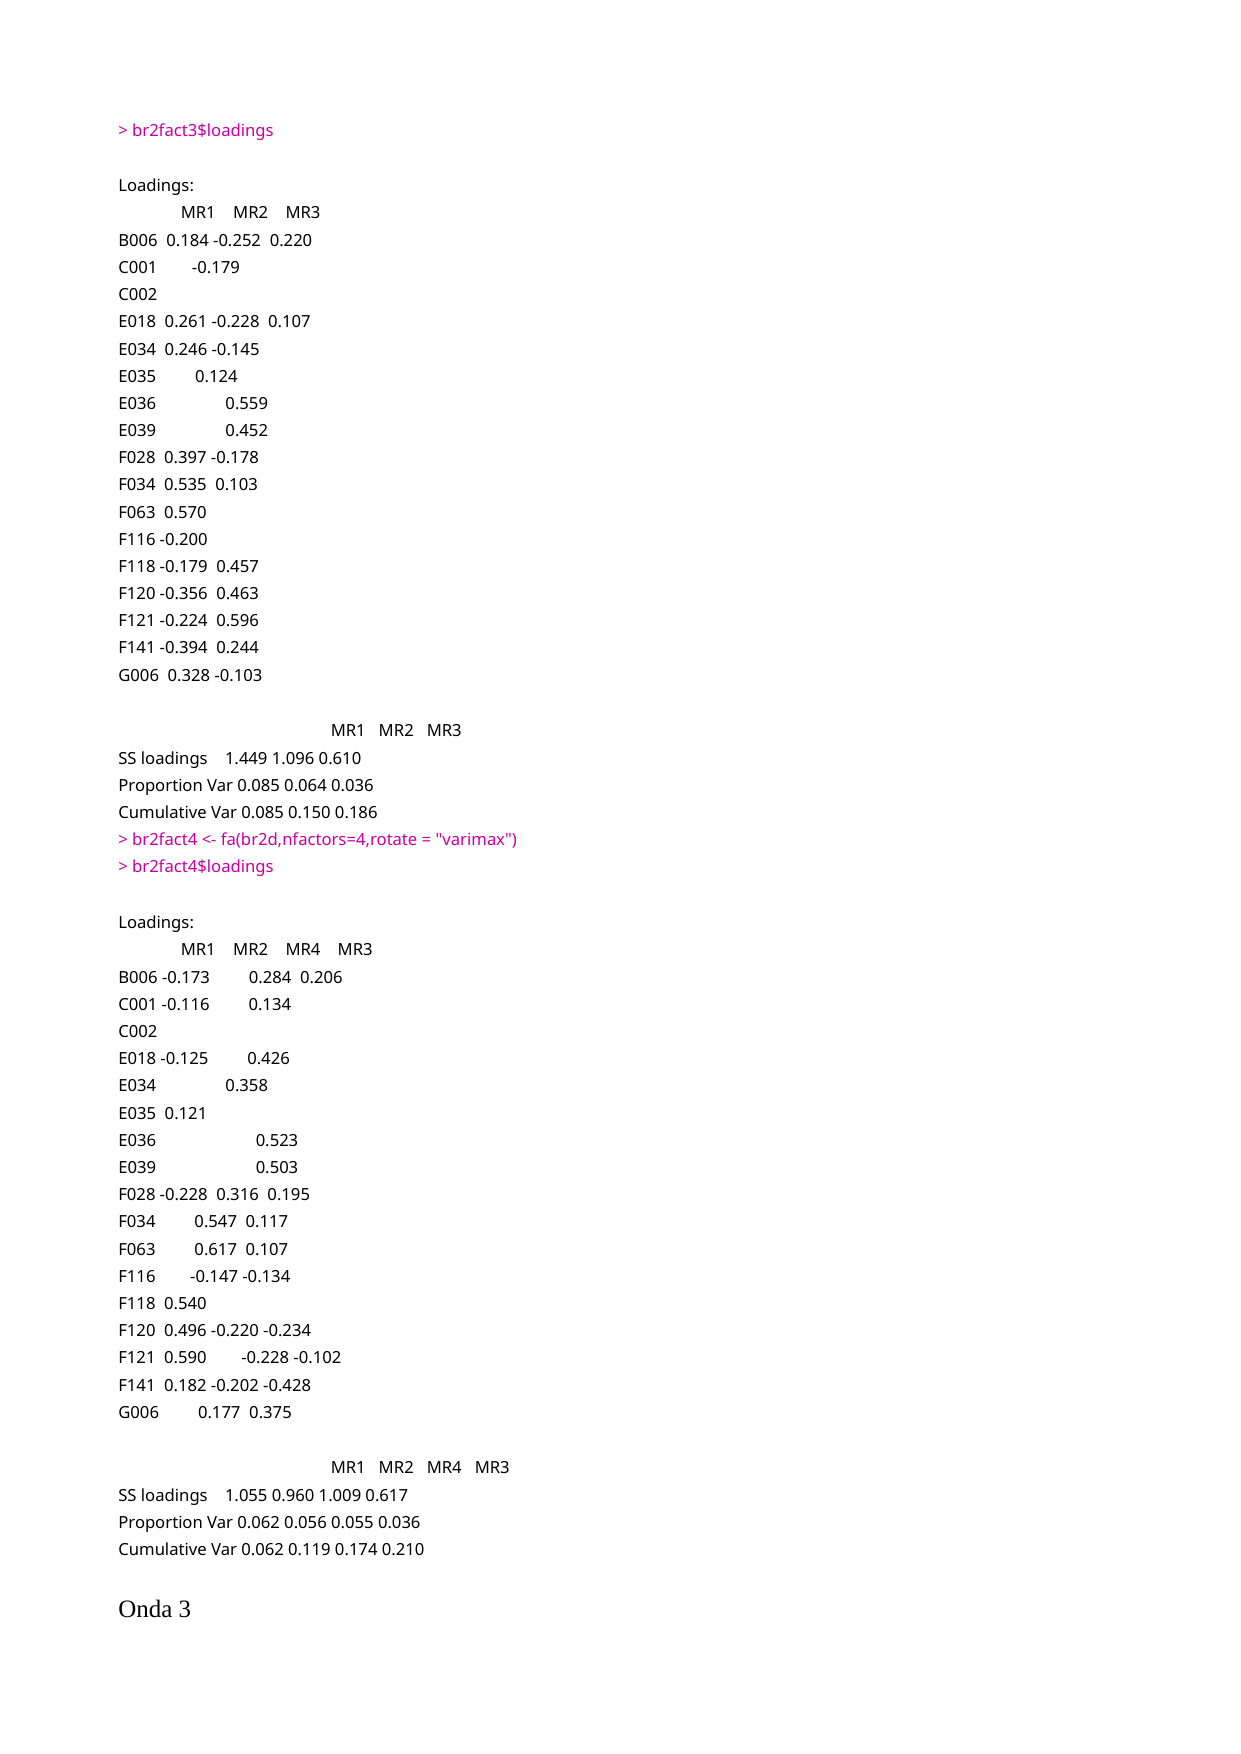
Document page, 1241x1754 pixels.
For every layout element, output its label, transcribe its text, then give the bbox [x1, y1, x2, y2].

text > br2fact3$loadings [118, 118, 1122, 141]
text E039 0.452 [118, 419, 1122, 441]
text E039 0.503 [118, 1156, 1122, 1178]
text F028 -0.228 0.316 0.195 [118, 1183, 1122, 1206]
text F028 0.397 -0.178 [118, 446, 1122, 468]
text Loadings: [118, 174, 1122, 196]
text F141 0.182 -0.202 -0.428 [118, 1373, 1122, 1396]
text F063 0.617 0.107 [118, 1237, 1122, 1260]
text B006 0.184 -0.252 0.220 [118, 228, 1122, 251]
text Proportion Var 0.062 0.056 0.055 0.036 [118, 1511, 1122, 1533]
text Onda 3 [118, 1594, 1122, 1622]
text C002 [118, 1020, 1122, 1042]
text F034 0.547 0.117 [118, 1210, 1122, 1233]
text G006 0.177 0.375 [118, 1400, 1122, 1423]
text E035 0.124 [118, 364, 1122, 387]
text F116 -0.200 [118, 527, 1122, 550]
text > br2fact4$loadings [118, 855, 1122, 878]
text SS loadings 1.449 1.096 0.610 [118, 746, 1122, 769]
text E036 0.523 [118, 1128, 1122, 1151]
text C001 -0.116 0.134 [118, 992, 1122, 1015]
text F121 0.590 -0.228 -0.102 [118, 1346, 1122, 1369]
text SS loadings 1.055 0.960 1.009 0.617 [118, 1483, 1122, 1506]
text F120 -0.356 0.463 [118, 582, 1122, 604]
text Cumulative Var 0.062 0.119 0.174 0.210 [118, 1538, 1122, 1560]
text F034 0.535 0.103 [118, 473, 1122, 496]
text F063 0.570 [118, 500, 1122, 523]
text G006 0.328 -0.103 [118, 663, 1122, 686]
text E035 0.121 [118, 1101, 1122, 1124]
text MR1 MR2 MR4 MR3 [118, 938, 1122, 961]
text E034 0.358 [118, 1074, 1122, 1097]
text C001 -0.179 [118, 256, 1122, 278]
text F118 -0.179 0.457 [118, 554, 1122, 577]
text F120 0.496 -0.220 -0.234 [118, 1319, 1122, 1341]
text E036 0.559 [118, 391, 1122, 414]
text F118 0.540 [118, 1292, 1122, 1314]
text F141 -0.394 0.244 [118, 636, 1122, 659]
text MR1 MR2 MR4 MR3 [118, 1456, 1122, 1478]
text E018 0.261 -0.228 0.107 [118, 310, 1122, 333]
text Cumulative Var 0.085 0.150 0.186 [118, 801, 1122, 823]
text > br2fact4 <- fa(br2d,nfactors=4,rotate = "varimax") [118, 828, 1122, 851]
text E034 0.246 -0.145 [118, 337, 1122, 360]
text MR1 MR2 MR3 [118, 719, 1122, 742]
text MR1 MR2 MR3 [118, 201, 1122, 223]
text E018 -0.125 0.426 [118, 1047, 1122, 1069]
text C002 [118, 283, 1122, 305]
text F116 -0.147 -0.134 [118, 1264, 1122, 1287]
text F121 -0.224 0.596 [118, 609, 1122, 632]
text B006 -0.173 0.284 0.206 [118, 965, 1122, 988]
text Proportion Var 0.085 0.064 0.036 [118, 773, 1122, 796]
text Loadings: [118, 911, 1122, 933]
